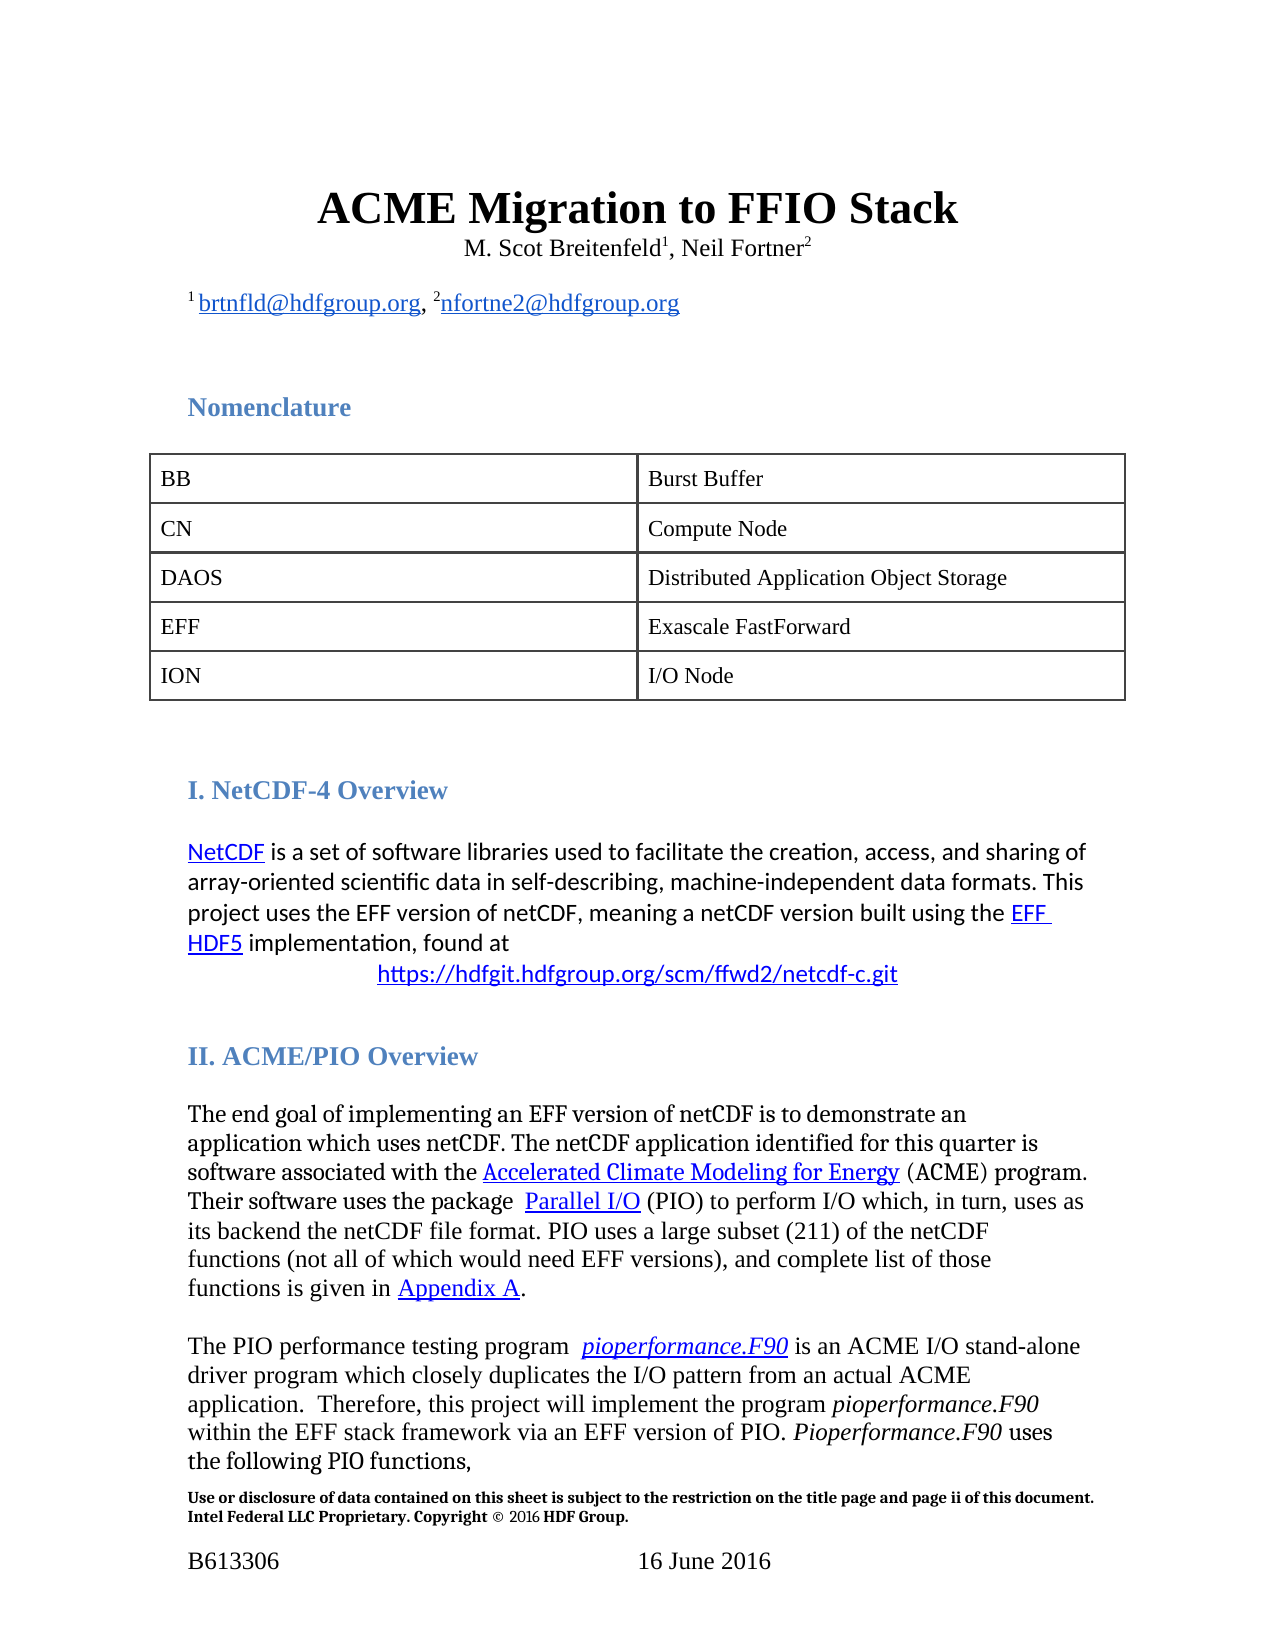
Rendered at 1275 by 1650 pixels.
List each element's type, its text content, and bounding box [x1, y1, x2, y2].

text 1 brtnfld@hdfgroup.org, 2nfortne2@hdfgroup.org [187, 288, 1087, 317]
subtitle I. NetCDF-4 Overview [187, 774, 1087, 805]
table_cell Exascale FastForward [639, 603, 1124, 650]
text https://hdfgit.hdfgroup.org/scm/ffwd2/netcdf-c.git [187, 958, 1087, 988]
table_cell EFF [151, 603, 636, 650]
text NetCDF is a set of software libraries used to facilitate the creation, access, and sharing of array-oriented scientific data in self-describing, machine-independent data formats. This project uses the EFF version of netCDF, meaning a netCDF version built using the EFF HDF5 implementation, found at [187, 836, 1087, 958]
table_header BB [151, 455, 636, 502]
table_cell I/O Node [639, 652, 1124, 699]
table_cell Distributed Application Object Storage [639, 554, 1124, 601]
text M. Scot Breitenfeld1, Neil Fortner2 [187, 233, 1087, 262]
text The PIO performance testing program pioperformance.F90 is an ACME I/O stand-alone driver program which closely duplicates the I/O pattern from an actual ACME application. Therefore, this project will implement the program pioperformance.F90 within the EFF stack framework via an EFF version of PIO. Pioperformance.F90 uses the following PIO functions, [187, 1331, 1087, 1476]
text The end goal of implementing an EFF version of netCDF is to demonstrate an application which uses netCDF. The netCDF application identified for this quarter is software associated with the Accelerated Climate Modeling for Energy (ACME) program. Their software uses the package Parallel I/O (PIO) to perform I/O which, in turn, uses as its backend the netCDF file format. PIO uses a large subset (211) of the netCDF functions (not all of which would need EFF versions), and complete list of those functions is given in Appendix A. [187, 1100, 1087, 1302]
table_cell DAOS [151, 554, 636, 601]
table_header Burst Buffer [639, 455, 1124, 502]
subtitle Nomenclature [187, 391, 1087, 423]
subtitle II. ACME/PIO Overview [187, 1040, 1087, 1071]
table_cell CN [151, 504, 636, 551]
table_cell Compute Node [639, 504, 1124, 551]
table_cell ION [151, 652, 636, 699]
text ACME Migration to FFIO Stack [187, 180, 1087, 233]
